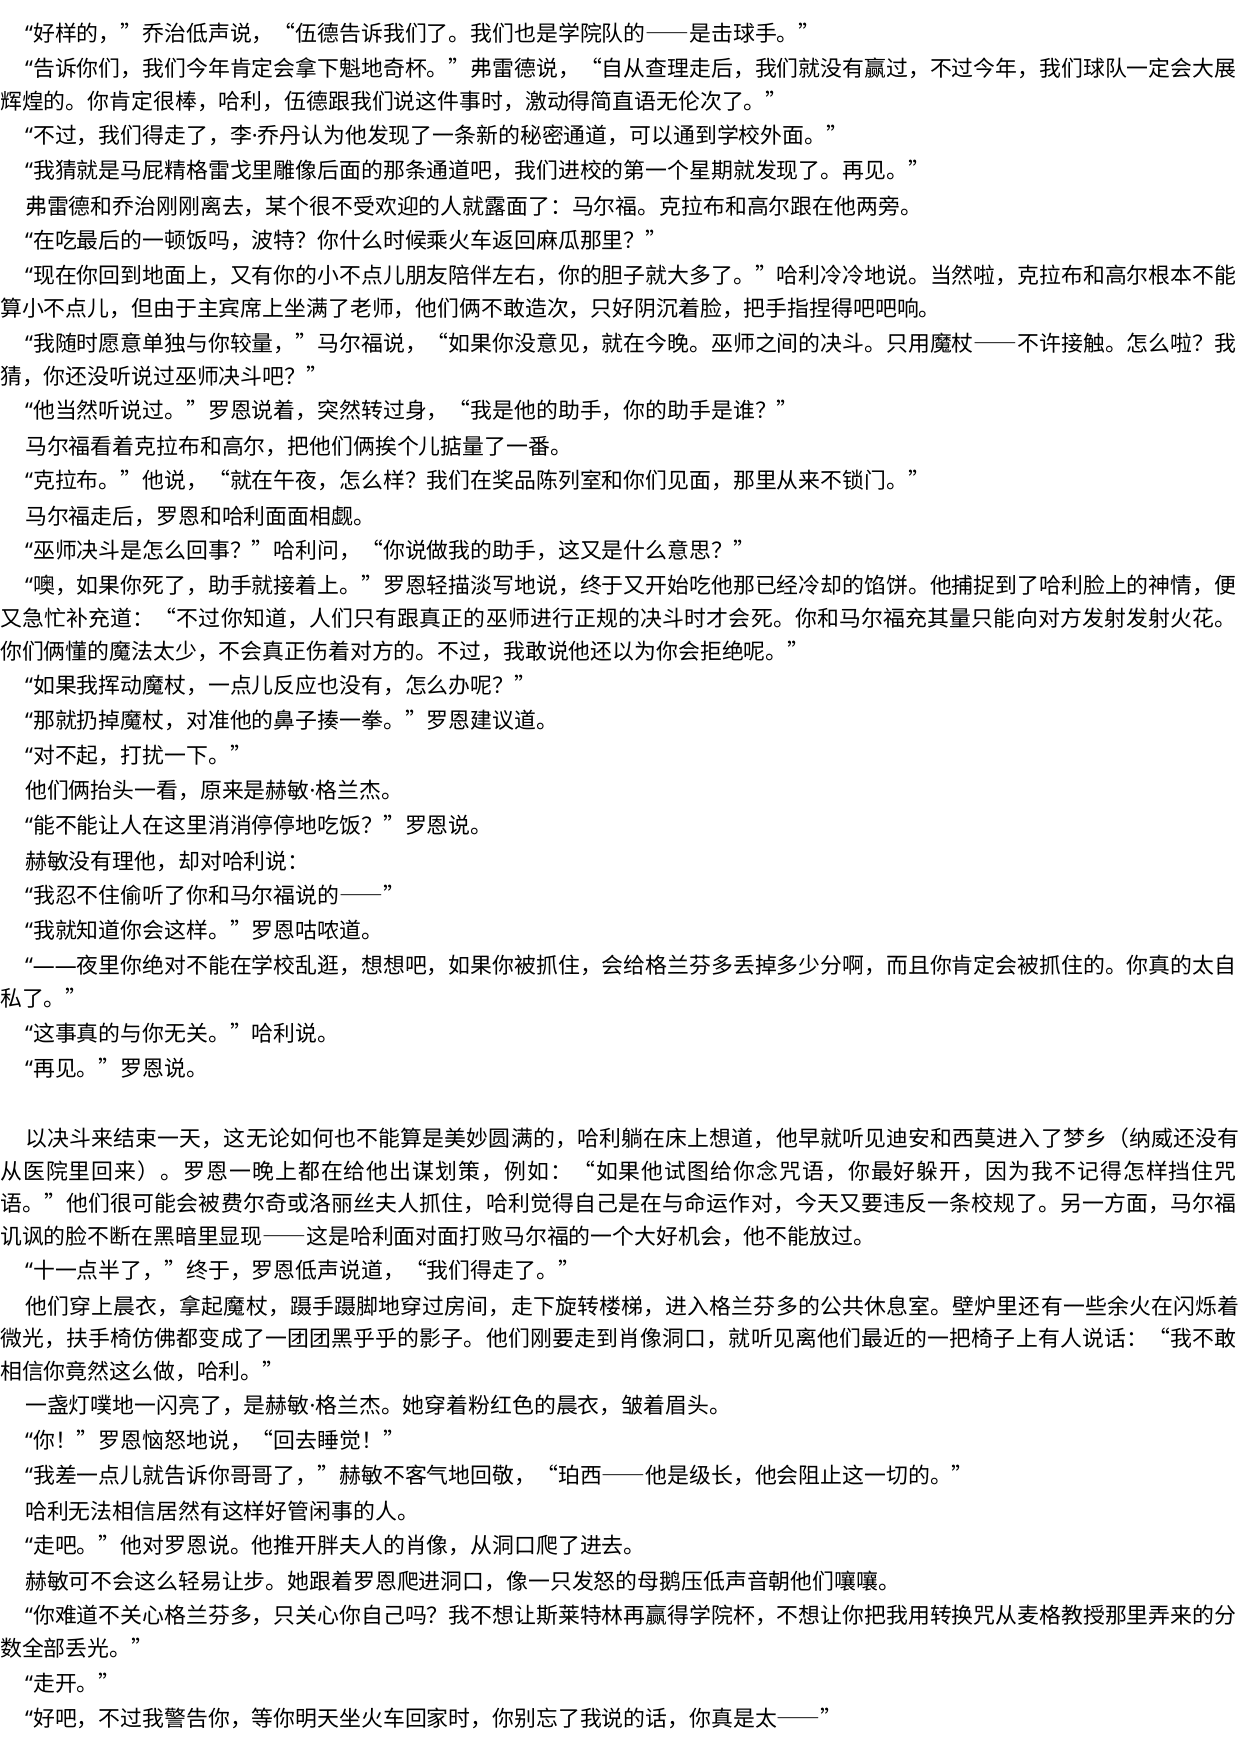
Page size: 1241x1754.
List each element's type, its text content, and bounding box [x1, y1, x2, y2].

text “对不起，打扰一下。” [0, 738, 1240, 771]
text “现在你回到地面上，又有你的小不点儿朋友陪伴左右，你的胆子就大多了。”哈利冷冷地说。当然啦，克拉布和高尔根本不能算小不点儿，但由于主宾席上坐满了老师，他们俩不敢造次，只好阴沉着脸，把手指捏得吧吧响。 [0, 258, 1240, 323]
text “他当然听说过。”罗恩说着，突然转过身，“我是他的助手，你的助手是谁？” [0, 393, 1240, 426]
text “不过，我们得走了，李·乔丹认为他发现了一条新的秘密通道，可以通到学校外面。” [0, 118, 1240, 151]
text 赫敏可不会这么轻易让步。她跟着罗恩爬进洞口，像一只发怒的母鹅压低声音朝他们嚷嚷。 [0, 1563, 1240, 1596]
text “克拉布。”他说，“就在午夜，怎么样？我们在奖品陈列室和你们见面，那里从来不锁门。” [0, 463, 1240, 496]
text “那就扔掉魔杖，对准他的鼻子揍一拳。”罗恩建议道。 [0, 703, 1240, 736]
text “我猜就是马屁精格雷戈里雕像后面的那条通道吧，我们进校的第一个星期就发现了。再见。” [0, 153, 1240, 186]
text 弗雷德和乔治刚刚离去，某个很不受欢迎的人就露面了：马尔福。克拉布和高尔跟在他两旁。 [0, 188, 1240, 221]
text “你！”罗恩恼怒地说，“回去睡觉！” [0, 1423, 1240, 1456]
text “我忍不住偷听了你和马尔福说的——” [0, 878, 1240, 911]
text 他们俩抬头一看，原来是赫敏·格兰杰。 [0, 773, 1240, 806]
text 以决斗来结束一天，这无论如何也不能算是美妙圆满的，哈利躺在床上想道，他早就听见迪安和西莫进入了梦乡（纳威还没有从医院里回来）。罗恩一晚上都在给他出谋划策，例如：“如果他试图给你念咒语，你最好躲开，因为我不记得怎样挡住咒语。”他们很可能会被费尔奇或洛丽丝夫人抓住，哈利觉得自己是在与命运作对，今天又要违反一条校规了。另一方面，马尔福讥讽的脸不断在黑暗里显现——这是哈利面对面打败马尔福的一个大好机会，他不能放过。 [0, 1121, 1240, 1251]
text “再见。”罗恩说。 [0, 1051, 1240, 1083]
text “走开。” [0, 1666, 1240, 1698]
text “能不能让人在这里消消停停地吃饭？”罗恩说。 [0, 808, 1240, 841]
text “好吧，不过我警告你，等你明天坐火车回家时，你别忘了我说的话，你真是太——” [0, 1701, 1240, 1733]
text “告诉你们，我们今年肯定会拿下魁地奇杯。”弗雷德说，“自从查理走后，我们就没有赢过，不过今年，我们球队一定会大展辉煌的。你肯定很棒，哈利，伍德跟我们说这件事时，激动得简直语无伦次了。” [0, 51, 1240, 116]
text “这事真的与你无关。”哈利说。 [0, 1016, 1240, 1048]
text “噢，如果你死了，助手就接着上。”罗恩轻描淡写地说，终于又开始吃他那已经冷却的馅饼。他捕捉到了哈利脸上的神情，便又急忙补充道：“不过你知道，人们只有跟真正的巫师进行正规的决斗时才会死。你和马尔福充其量只能向对方发射发射火花。你们俩懂的魔法太少，不会真正伤着对方的。不过，我敢说他还以为你会拒绝呢。” [0, 568, 1240, 666]
text “巫师决斗是怎么回事？”哈利问，“你说做我的助手，这又是什么意思？” [0, 533, 1240, 566]
text “——夜里你绝对不能在学校乱逛，想想吧，如果你被抓住，会给格兰芬多丢掉多少分啊，而且你肯定会被抓住的。你真的太自私了。” [0, 948, 1240, 1013]
text “你难道不关心格兰芬多，只关心你自己吗？我不想让斯莱特林再赢得学院杯，不想让你把我用转换咒从麦格教授那里弄来的分数全部丢光。” [0, 1598, 1240, 1663]
text “如果我挥动魔杖，一点儿反应也没有，怎么办呢？” [0, 668, 1240, 701]
text 马尔福走后，罗恩和哈利面面相觑。 [0, 498, 1240, 531]
text 哈利无法相信居然有这样好管闲事的人。 [0, 1493, 1240, 1526]
text 赫敏没有理他，却对哈利说： [0, 843, 1240, 876]
text “我差一点儿就告诉你哥哥了，”赫敏不客气地回敬，“珀西——他是级长，他会阻止这一切的。” [0, 1458, 1240, 1491]
text “好样的，”乔治低声说，“伍德告诉我们了。我们也是学院队的——是击球手。” [0, 16, 1240, 48]
text “十一点半了，”终于，罗恩低声说道，“我们得走了。” [0, 1253, 1240, 1286]
text “走吧。”他对罗恩说。他推开胖夫人的肖像，从洞口爬了进去。 [0, 1528, 1240, 1561]
text “我随时愿意单独与你较量，”马尔福说，“如果你没意见，就在今晚。巫师之间的决斗。只用魔杖——不许接触。怎么啦？我猜，你还没听说过巫师决斗吧？” [0, 326, 1240, 391]
text 他们穿上晨衣，拿起魔杖，蹑手蹑脚地穿过房间，走下旋转楼梯，进入格兰芬多的公共休息室。壁炉里还有一些余火在闪烁着微光，扶手椅仿佛都变成了一团团黑乎乎的影子。他们刚要走到肖像洞口，就听见离他们最近的一把椅子上有人说话：“我不敢相信你竟然这么做，哈利。” [0, 1288, 1240, 1386]
text 一盏灯噗地一闪亮了，是赫敏·格兰杰。她穿着粉红色的晨衣，皱着眉头。 [0, 1388, 1240, 1421]
text 马尔福看着克拉布和高尔，把他们俩挨个儿掂量了一番。 [0, 428, 1240, 461]
text “我就知道你会这样。”罗恩咕哝道。 [0, 913, 1240, 946]
text “在吃最后的一顿饭吗，波特？你什么时候乘火车返回麻瓜那里？” [0, 223, 1240, 256]
